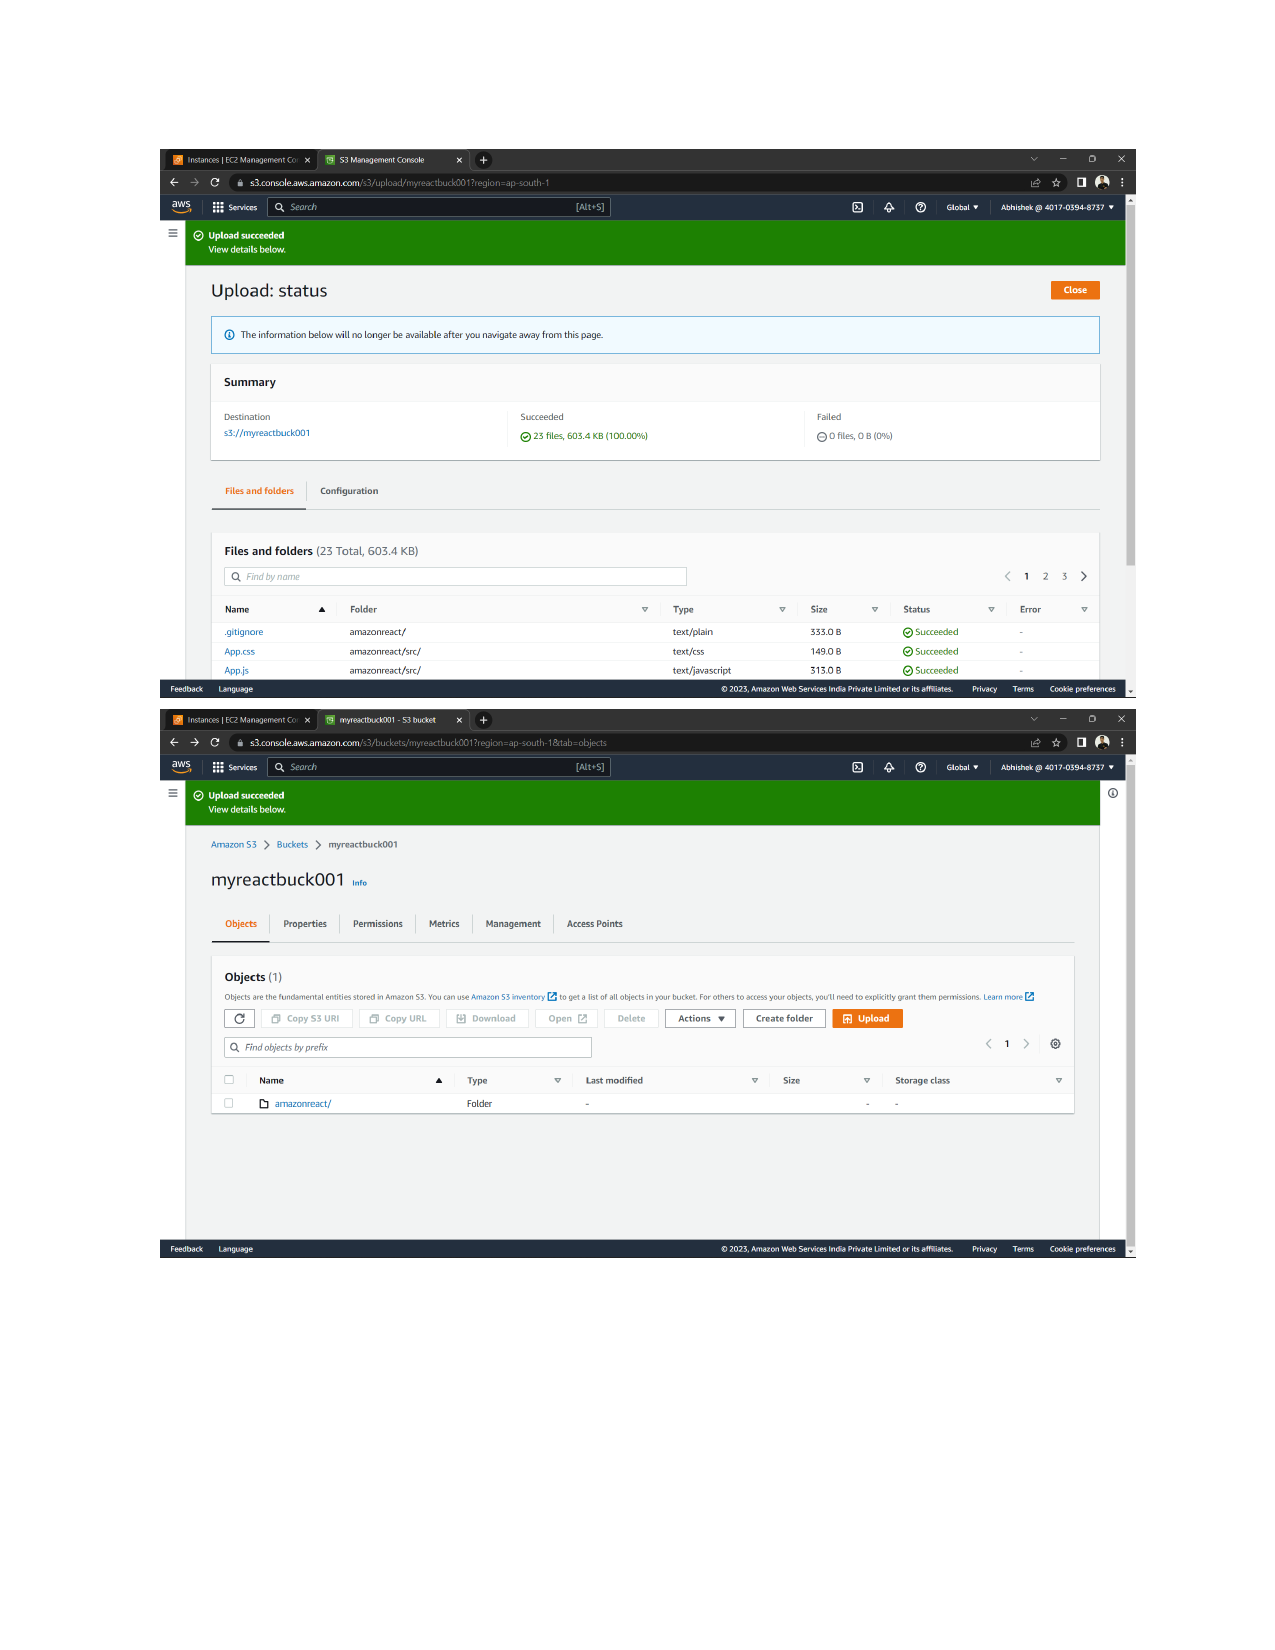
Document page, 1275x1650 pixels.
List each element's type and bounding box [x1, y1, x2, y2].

picture [160, 149, 1136, 698]
picture [160, 709, 1136, 1258]
